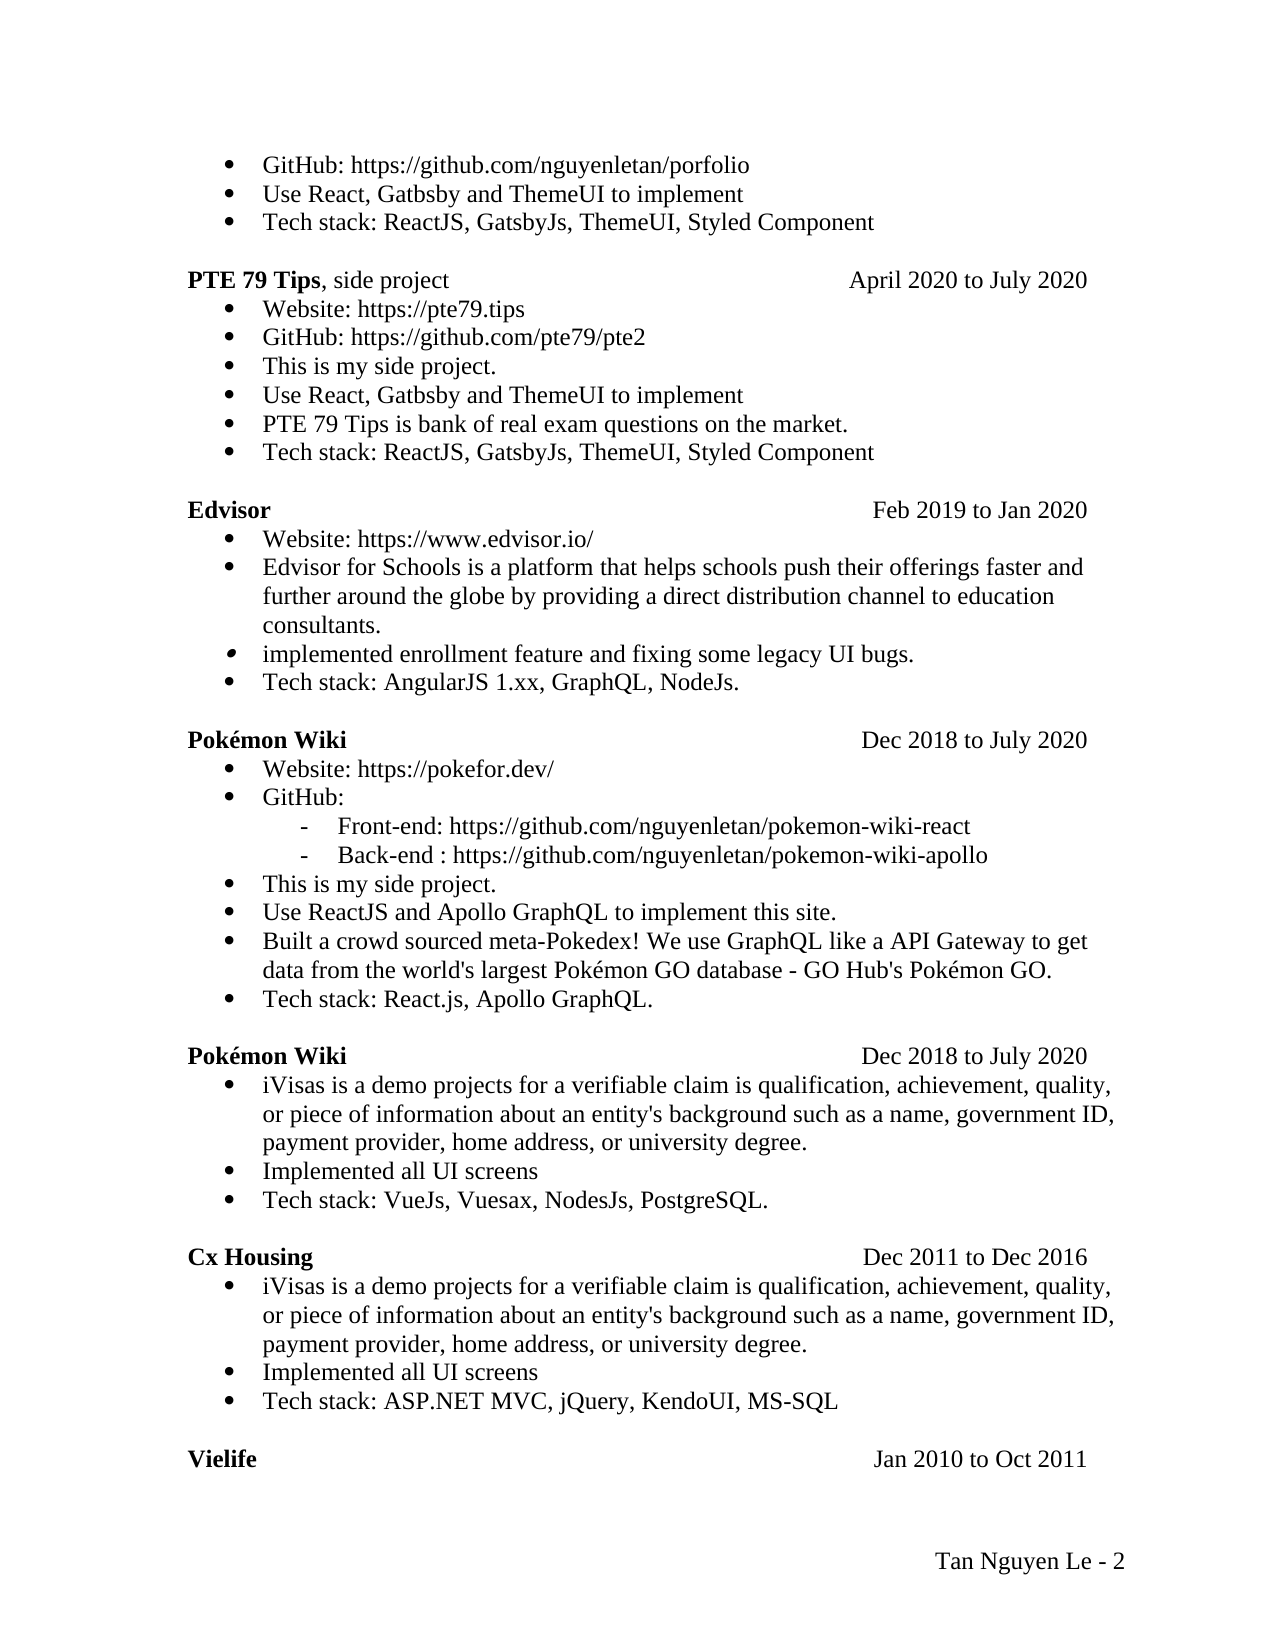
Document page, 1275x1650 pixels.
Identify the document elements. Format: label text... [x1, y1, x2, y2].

list Implemented all UI screens [225, 1156, 1125, 1185]
list Tech stack: ReactJS, GatsbyJs, ThemeUI, Styled Component [225, 437, 1125, 466]
list Implemented all UI screens [225, 1357, 1125, 1386]
list GitHub: [225, 782, 1125, 811]
list Edvisor for Schools is a platform that helps schools push their offerings faster and further around the globe by providing a direct distribution channel to education consultants. [225, 552, 1125, 639]
list Tech stack: AngularJS 1.xx, GraphQL, NodeJs. [225, 667, 1125, 696]
text Pokémon Wiki Dec 2018 to July 2020 [187, 1041, 1125, 1070]
list Use ReactJS and Apollo GraphQL to implement this site. [225, 897, 1125, 926]
list Use React, Gatbsby and ThemeUI to implement [225, 380, 1125, 409]
list Tech stack: ASP.NET MVC, jQuery, KendoUI, MS-SQL [225, 1386, 1125, 1415]
list This is my side project. [225, 869, 1125, 897]
text PTE 79 Tips, side project April 2020 to July 2020 [187, 265, 1125, 294]
list Back-end : https://github.com/nguyenletan/pokemon-wiki-apollo [300, 840, 1125, 869]
list Website: https://www.edvisor.io/ [225, 524, 1125, 552]
text Pokémon Wiki Dec 2018 to July 2020 [187, 725, 1125, 754]
text Vielife Jan 2010 to Oct 2011 [187, 1444, 1125, 1472]
list GitHub: https://github.com/nguyenletan/porfolio [225, 150, 1125, 179]
list GitHub: https://github.com/pte79/pte2 [225, 322, 1125, 351]
list Website: https://pokefor.dev/ [225, 754, 1125, 782]
list This is my side project. [225, 351, 1125, 380]
list Tech stack: ReactJS, GatsbyJs, ThemeUI, Styled Component [225, 207, 1125, 236]
list Front-end: https://github.com/nguyenletan/pokemon-wiki-react [300, 811, 1125, 840]
list Built a crowd sourced meta-Pokedex! We use GraphQL like a API Gateway to get data from the world's largest Pokémon GO database - GO Hub's Pokémon GO. [225, 926, 1125, 984]
list Use React, Gatbsby and ThemeUI to implement [225, 179, 1125, 207]
list Website: https://pte79.tips [225, 294, 1125, 322]
list PTE 79 Tips is bank of real exam questions on the market. [225, 409, 1125, 437]
list Tech stack: React.js, Apollo GraphQL. [225, 984, 1125, 1012]
text Edvisor Feb 2019 to Jan 2020 [187, 495, 1125, 524]
list implemented enrollment feature and fixing some legacy UI bugs. [225, 639, 1125, 667]
list Tech stack: VueJs, Vuesax, NodesJs, PostgreSQL. [225, 1185, 1125, 1214]
text Cx Housing Dec 2011 to Dec 2016 [187, 1242, 1125, 1271]
